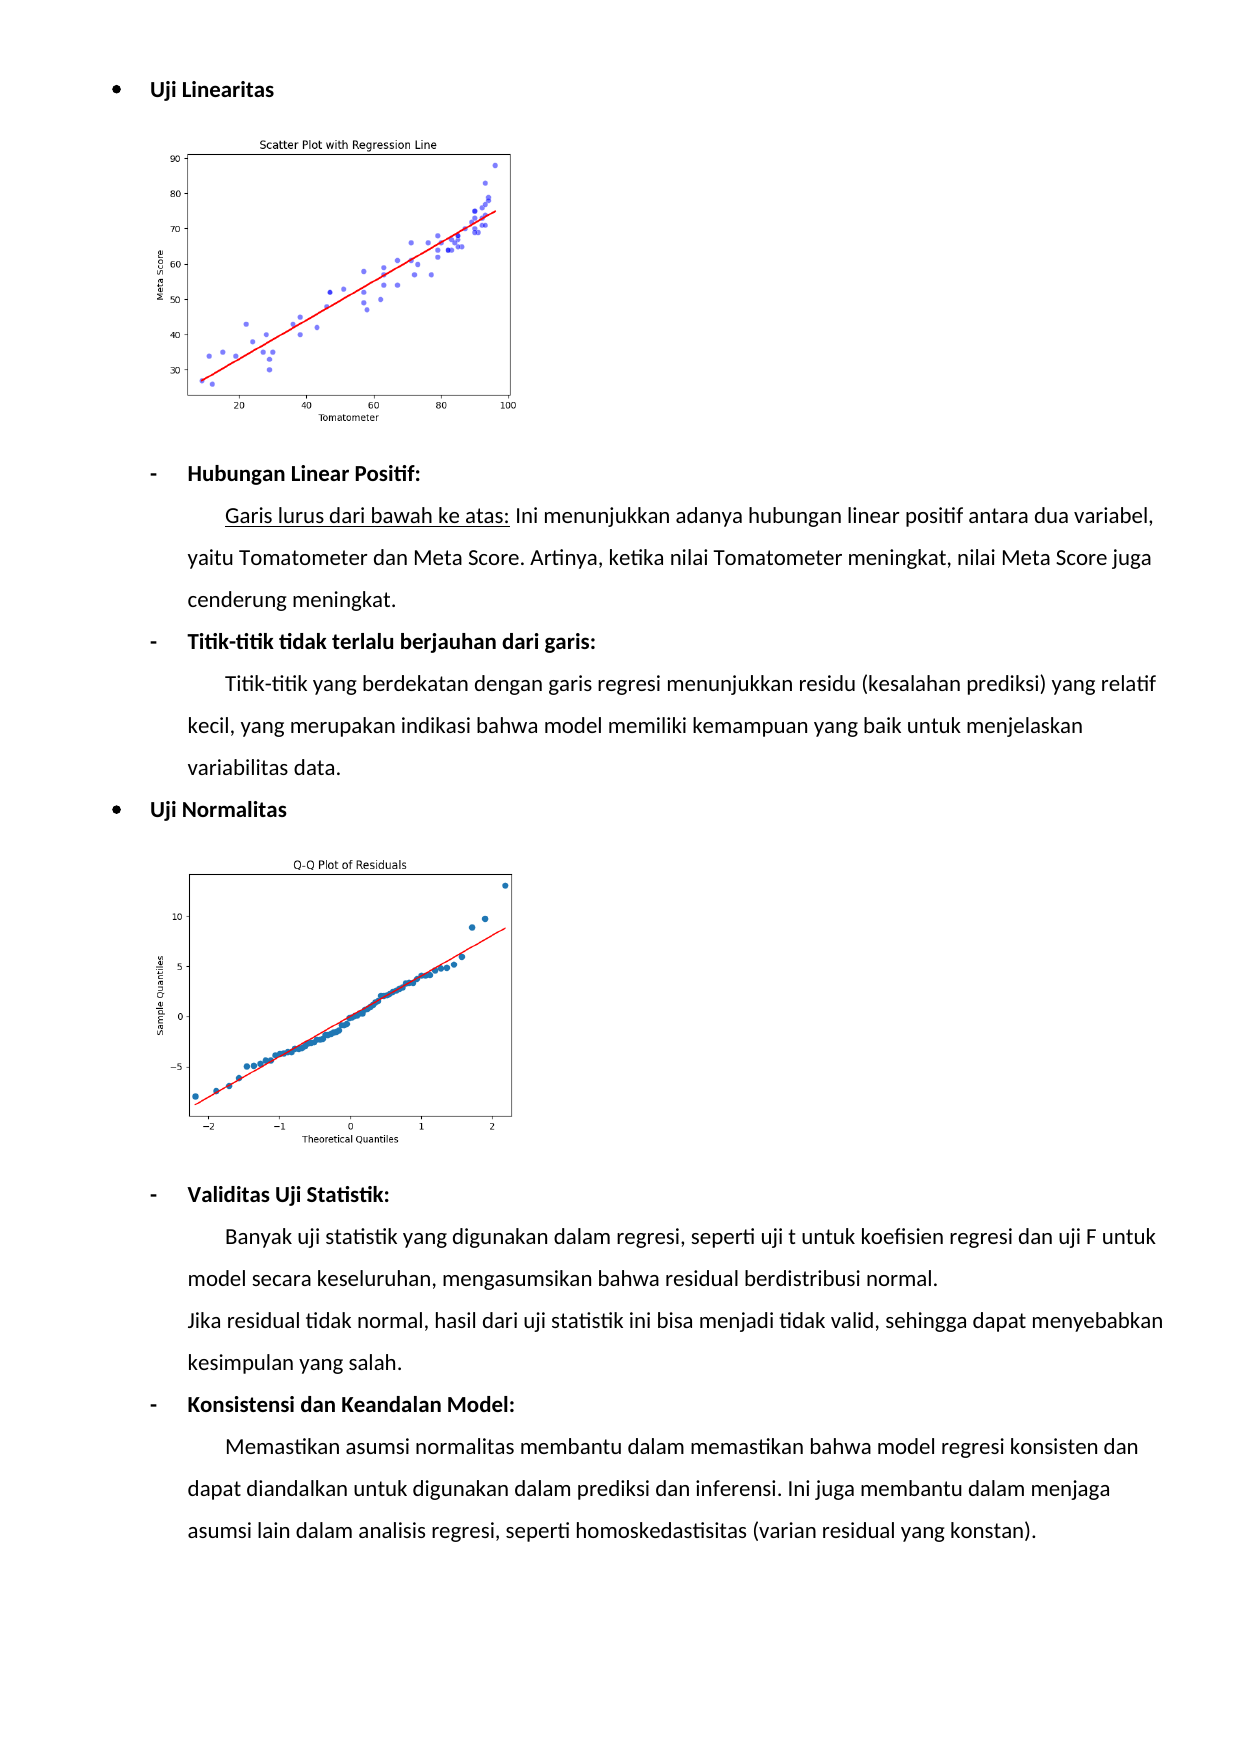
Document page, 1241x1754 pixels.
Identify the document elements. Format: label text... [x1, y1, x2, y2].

list Uji Linearitas [112, 75, 1165, 103]
list Hubungan Linear Positif: [150, 459, 1165, 488]
list Validitas Uji Statistik: [150, 1180, 1165, 1208]
list Titik-titik yang berdekatan dengan garis regresi menunjukkan residu (kesalahan prediksi) yang relatif kecil, yang merupakan indikasi bahwa model memiliki kemampuan yang baik untuk menjelaskan variabilitas data. [187, 669, 1165, 781]
list Garis lurus dari bawah ke atas: Ini menunjukkan adanya hubungan linear positif antara dua variabel, yaitu Tomatometer dan Meta Score. Artinya, ketika nilai Tomatometer meningkat, nilai Meta Score juga cenderung meningkat. [187, 502, 1165, 613]
list Uji Normalitas [112, 795, 1165, 823]
list Titik-titik tidak terlalu berjauhan dari garis: [150, 627, 1165, 656]
picture [150, 133, 523, 429]
list Konsistensi dan Keandalan Model: [150, 1390, 1165, 1418]
list Banyak uji statistik yang digunakan dalam regresi, seperti uji t untuk koefisien regresi dan uji F untuk model secara keseluruhan, mengasumsikan bahwa residual berdistribusi normal. [187, 1222, 1165, 1292]
picture [150, 854, 517, 1150]
list Jika residual tidak normal, hasil dari uji statistik ini bisa menjadi tidak valid, sehingga dapat menyebabkan kesimpulan yang salah. [187, 1306, 1165, 1376]
list Memastikan asumsi normalitas membantu dalam memastikan bahwa model regresi konsisten dan dapat diandalkan untuk digunakan dalam prediksi dan inferensi. Ini juga membantu dalam menjaga asumsi lain dalam analisis regresi, seperti homoskedastisitas (varian residual yang konstan). [187, 1432, 1165, 1544]
